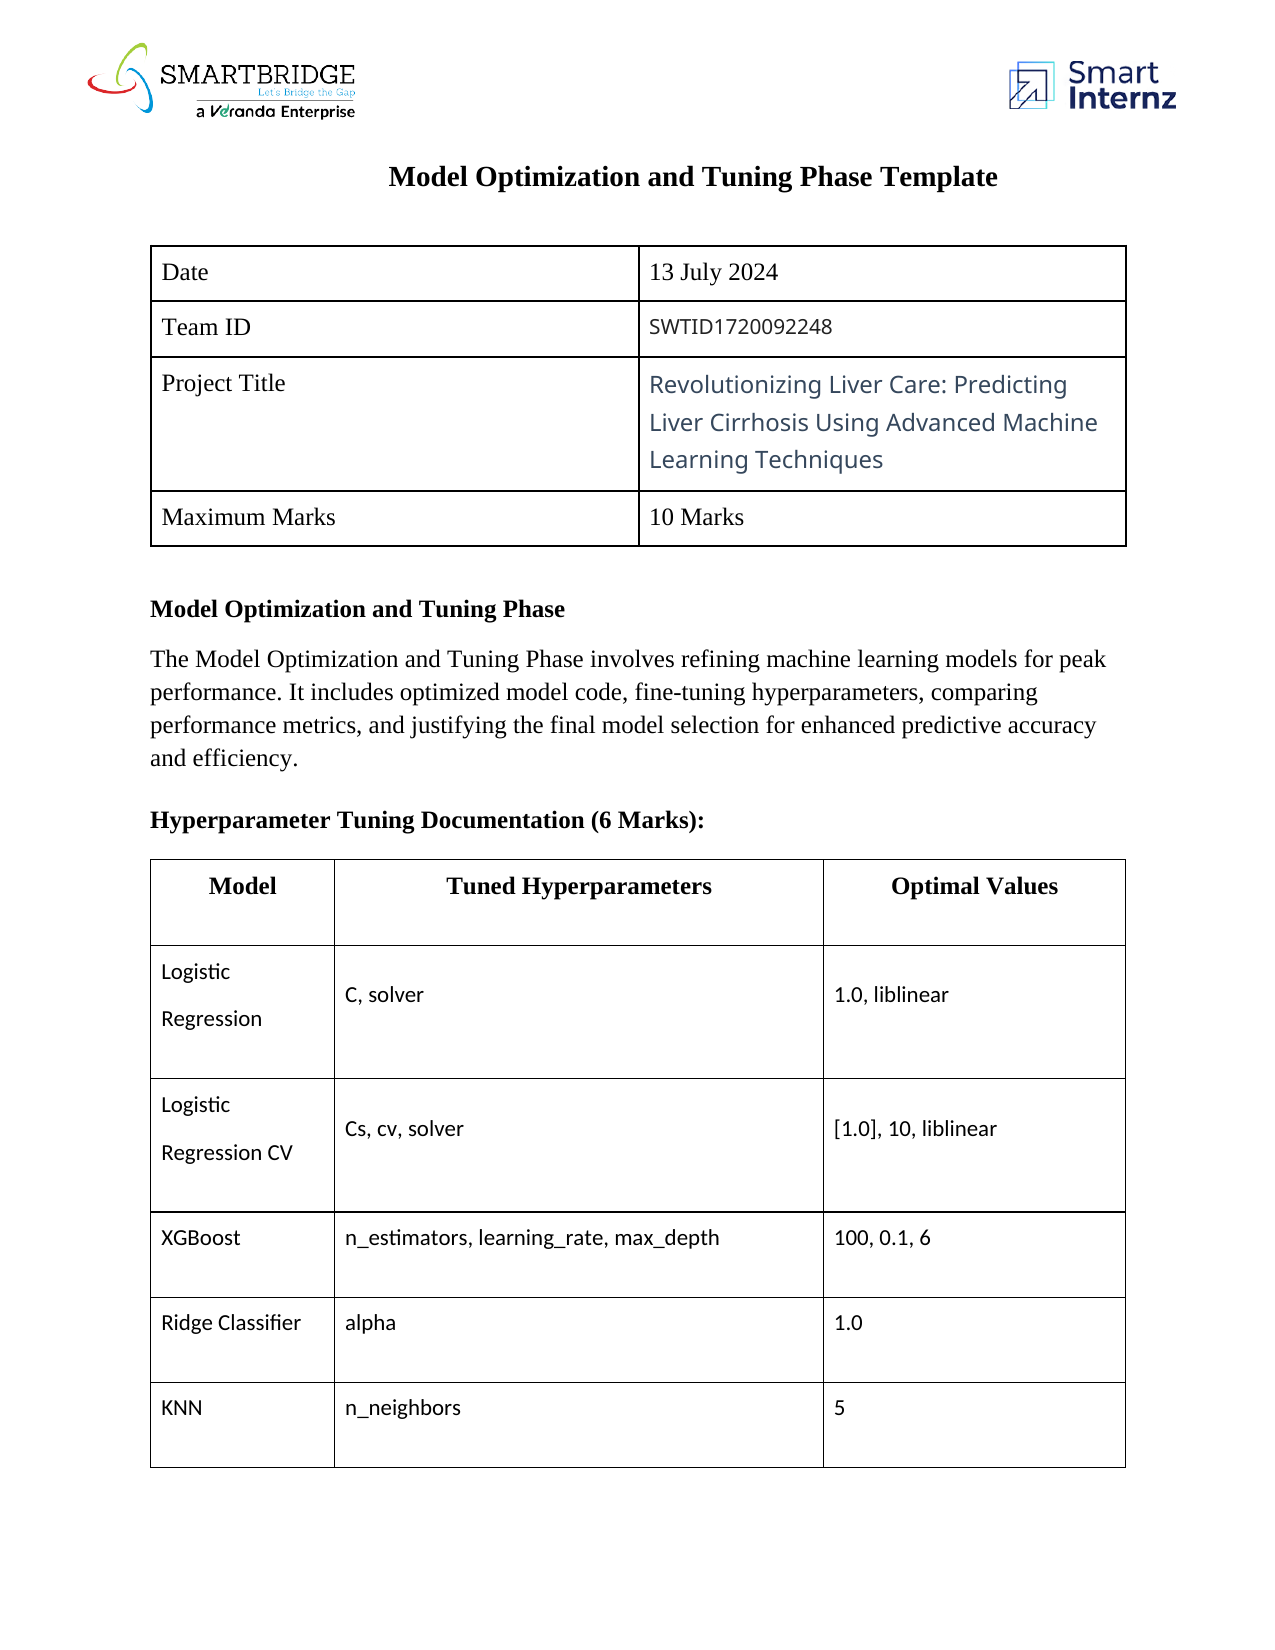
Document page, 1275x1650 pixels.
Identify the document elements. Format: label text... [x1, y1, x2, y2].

text Model Optimization and Tuning Phase Template [150, 159, 1125, 193]
picture [1004, 61, 1181, 109]
text Model Optimization and Tuning Phase [150, 594, 1125, 623]
table_header Model [151, 860, 334, 945]
picture [73, 20, 370, 142]
table_cell XGBoost [151, 1213, 334, 1297]
table_header Date [152, 247, 638, 300]
table_cell Maximum Marks [152, 492, 638, 545]
table_cell C, solver [335, 946, 823, 1078]
table_cell 100, 0.1, 6 [824, 1213, 1125, 1297]
table_cell n_neighbors [335, 1383, 823, 1467]
table_header 13 July 2024 [640, 247, 1125, 300]
table_cell KNN [151, 1383, 334, 1467]
table_header Optimal Values [824, 860, 1125, 945]
table_cell 10 Marks [640, 492, 1125, 545]
table_cell Project Title [152, 358, 638, 490]
table_cell Cs, cv, solver [335, 1079, 823, 1211]
table_cell SWTID1720092248 [640, 302, 1125, 356]
table_cell Team ID [152, 302, 638, 356]
text The Model Optimization and Tuning Phase involves refining machine learning models for peak performance. It includes optimized model code, fine-tuning hyperparameters, comparing performance metrics, and justifying the final model selection for enhanced predictive accuracy and efficiency. [150, 644, 1125, 772]
table_cell n_estimators, learning_rate, max_depth [335, 1213, 823, 1297]
table_cell 5 [824, 1383, 1125, 1467]
table_cell alpha [335, 1298, 823, 1382]
table_cell 1.0, liblinear [824, 946, 1125, 1078]
table_cell Revolutionizing Liver Care: Predicting Liver Cirrhosis Using Advanced Machine Learning Techniques [640, 358, 1125, 490]
table_cell Logistic Regression CV [151, 1079, 334, 1211]
table_cell 1.0 [824, 1298, 1125, 1382]
table_cell [1.0], 10, liblinear [824, 1079, 1125, 1211]
table_cell Ridge Classifier [151, 1298, 334, 1382]
table_header Tuned Hyperparameters [335, 860, 823, 945]
table_cell Logistic Regression [151, 946, 334, 1078]
subtitle Hyperparameter Tuning Documentation (6 Marks): [150, 805, 1125, 834]
